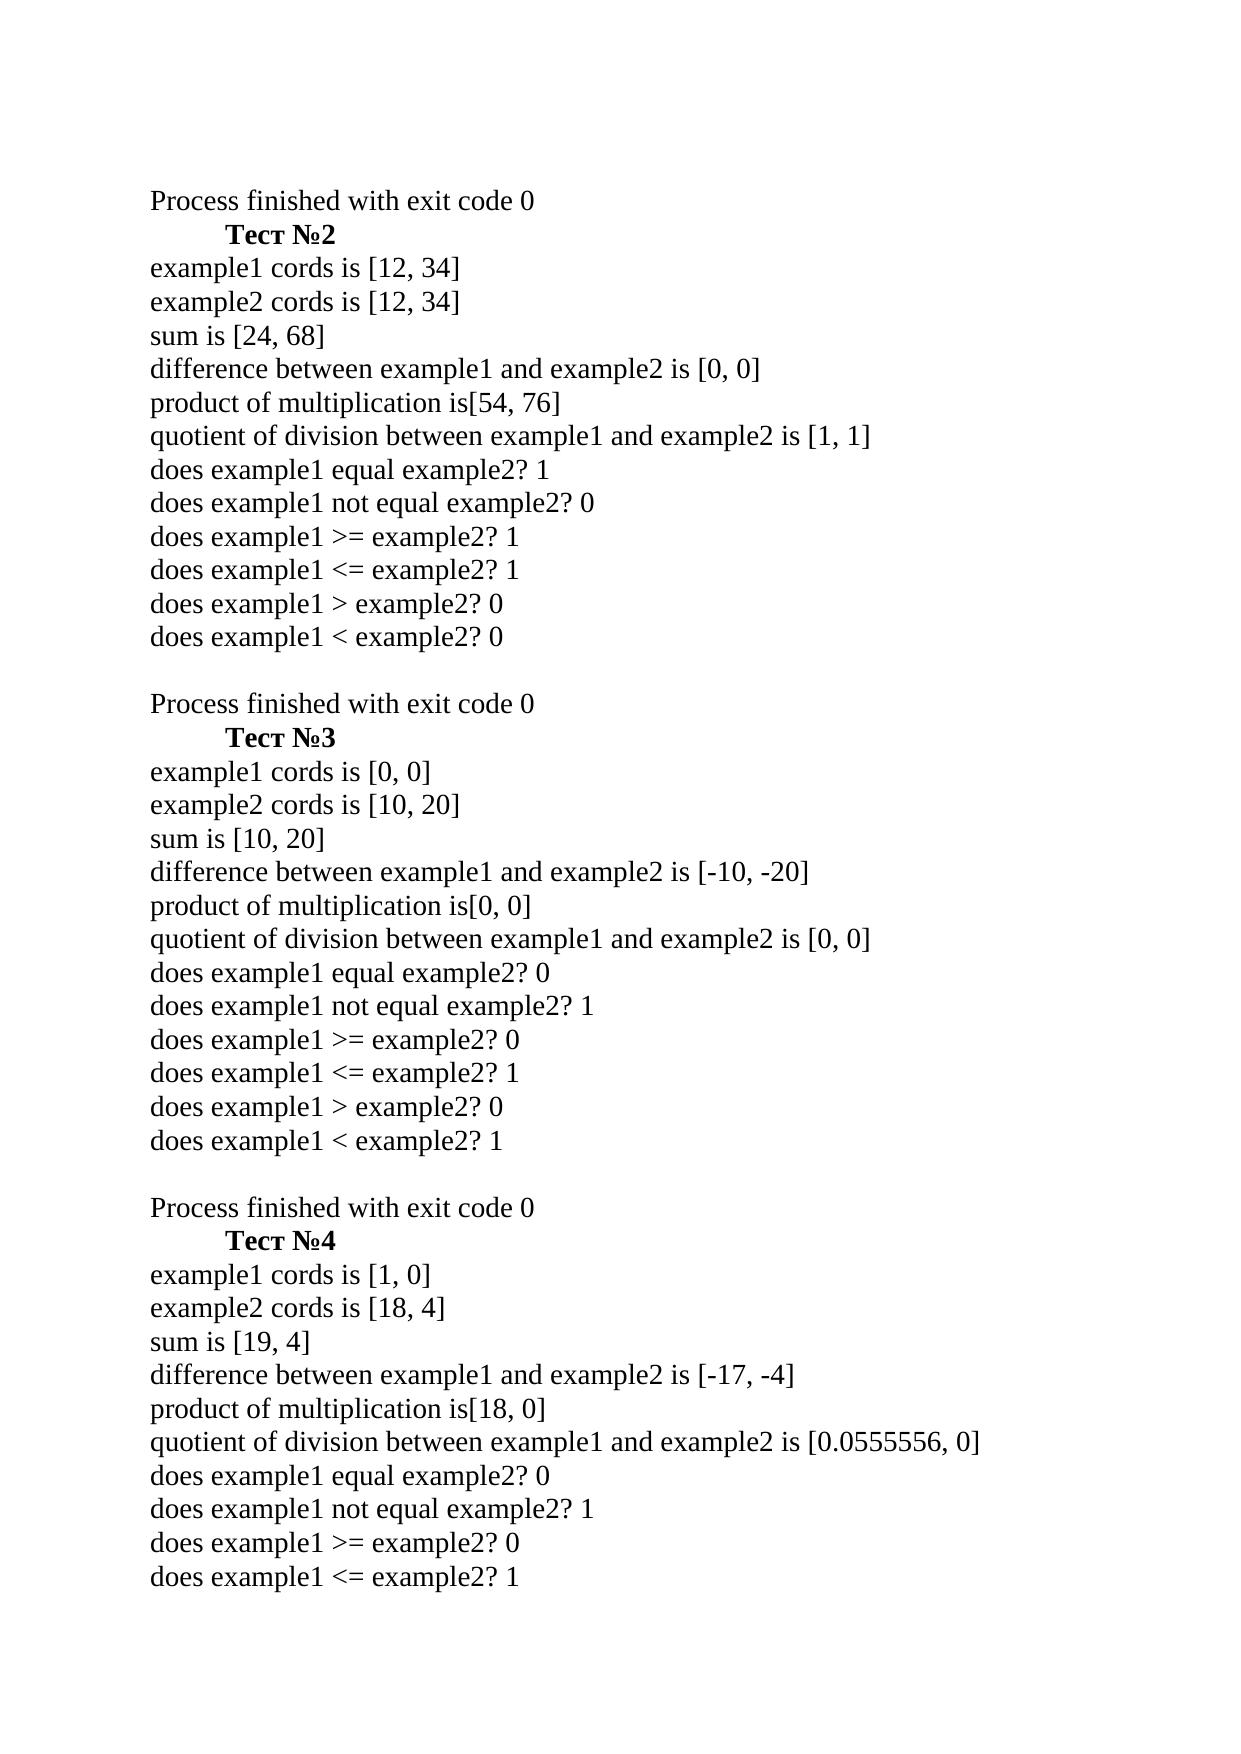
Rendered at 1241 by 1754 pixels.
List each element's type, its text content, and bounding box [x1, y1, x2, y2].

text does example1 not equal example2? 1 [150, 988, 1090, 1022]
text does example1 < example2? 0 [150, 619, 1090, 653]
text product of multiplication is[54, 76] [150, 385, 1090, 418]
text Process finished with exit code 0 [150, 1190, 1090, 1223]
text Process finished with exit code 0 [150, 183, 1090, 217]
text difference between example1 and example2 is [-17, -4] [150, 1357, 1090, 1391]
text does example1 >= example2? 0 [150, 1022, 1090, 1056]
text quotient of division between example1 and example2 is [0.0555556, 0] [150, 1424, 1090, 1458]
text sum is [24, 68] [150, 318, 1090, 351]
text example1 cords is [0, 0] [150, 754, 1090, 787]
text product of multiplication is[0, 0] [150, 888, 1090, 921]
text quotient of division between example1 and example2 is [0, 0] [150, 921, 1090, 955]
text does example1 not equal example2? 1 [150, 1492, 1090, 1525]
text sum is [10, 20] [150, 821, 1090, 854]
text example1 cords is [1, 0] [150, 1257, 1090, 1290]
text does example1 > example2? 0 [150, 586, 1090, 619]
text does example1 <= example2? 1 [150, 552, 1090, 586]
text does example1 >= example2? 0 [150, 1525, 1090, 1559]
text Тест №3 [225, 720, 1090, 754]
text example1 cords is [12, 34] [150, 251, 1090, 284]
text Тест №4 [225, 1223, 1090, 1257]
text Тест №2 [225, 217, 1090, 251]
text quotient of division between example1 and example2 is [1, 1] [150, 418, 1090, 452]
text does example1 equal example2? 0 [150, 1458, 1090, 1492]
text does example1 equal example2? 0 [150, 955, 1090, 988]
text sum is [19, 4] [150, 1324, 1090, 1357]
text example2 cords is [10, 20] [150, 787, 1090, 821]
text does example1 < example2? 1 [150, 1123, 1090, 1156]
text does example1 not equal example2? 0 [150, 485, 1090, 519]
text does example1 >= example2? 1 [150, 519, 1090, 552]
text product of multiplication is[18, 0] [150, 1391, 1090, 1424]
text difference between example1 and example2 is [-10, -20] [150, 854, 1090, 888]
text does example1 > example2? 0 [150, 1089, 1090, 1123]
text does example1 <= example2? 1 [150, 1056, 1090, 1089]
text example2 cords is [12, 34] [150, 284, 1090, 318]
text example2 cords is [18, 4] [150, 1290, 1090, 1324]
text difference between example1 and example2 is [0, 0] [150, 351, 1090, 385]
text does example1 equal example2? 1 [150, 452, 1090, 485]
text does example1 <= example2? 1 [150, 1559, 1090, 1592]
text Process finished with exit code 0 [150, 687, 1090, 720]
